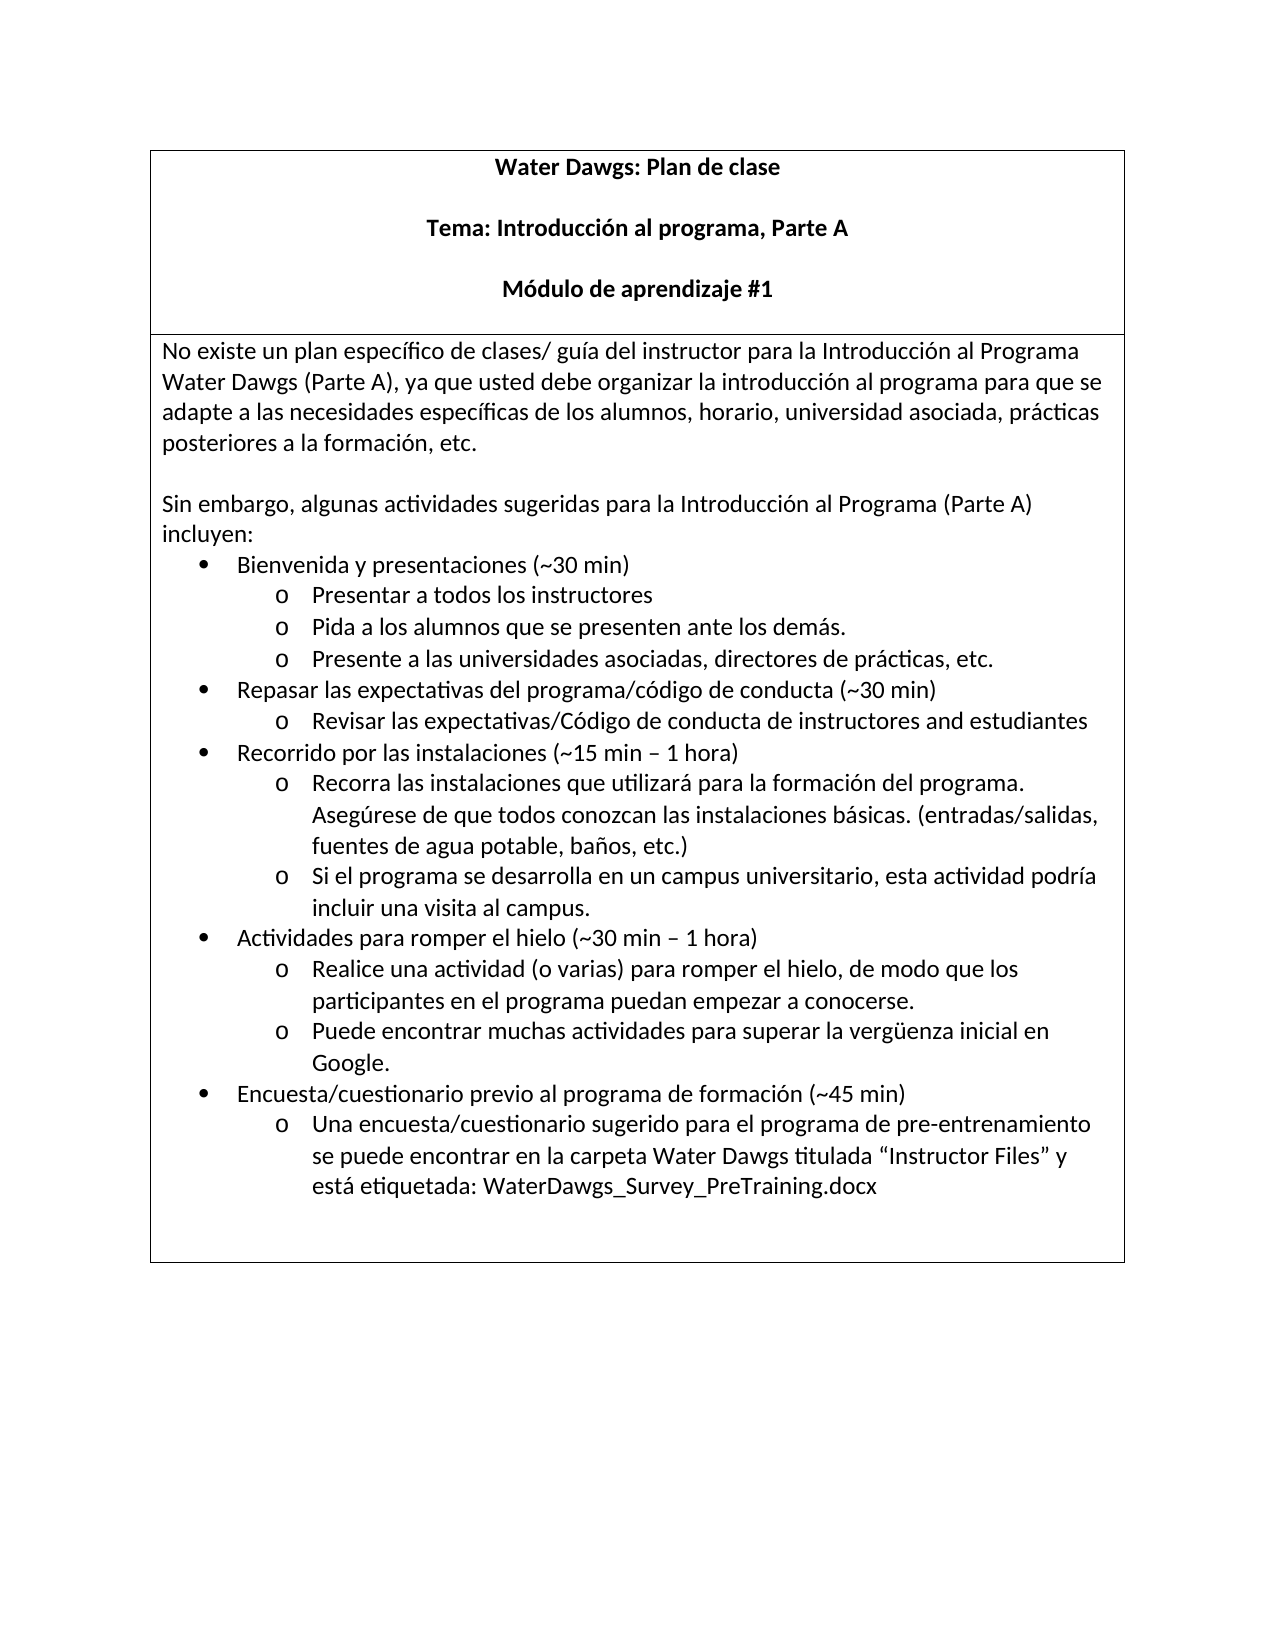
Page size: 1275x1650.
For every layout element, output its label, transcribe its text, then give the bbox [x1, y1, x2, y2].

table_cell No existe un plan específico de clases/ guía del instructor para la Introducción al Programa Water Dawgs (Parte A), ya que usted debe organizar la introducción al programa para que se adapte a las necesidades específicas de los alumnos, horario, universidad asociada, prácticas posteriores a la formación, etc. Sin embargo, algunas actividades sugeridas para la Introducción al Programa (Parte A) incluyen: Bienvenida y presentaciones (~30 min) Presentar a todos los instructores Pida a los alumnos que se presenten ante los demás. Presente a las universidades asociadas, directores de prácticas, etc. Repasar las expectativas del programa/código de conducta (~30 min) Revisar las expectativas/Código de conducta de instructores and estudiantes Recorrido por las instalaciones (~15 min – 1 hora) Recorra las instalaciones que utilizará para la formación del programa. Asegúrese de que todos conozcan las instalaciones básicas. (entradas/salidas, fuentes de agua potable, baños, etc.) Si el programa se desarrolla en un campus universitario, esta actividad podría incluir una visita al campus. Actividades para romper el hielo (~30 min – 1 hora) Realice una actividad (o varias) para romper el hielo, de modo que los participantes en el programa puedan empezar a conocerse. Puede encontrar muchas actividades para superar la vergüenza inicial en Google. Encuesta/cuestionario previo al programa de formación (~45 min) Una encuesta/cuestionario sugerido para el programa de pre-entrenamiento se puede encontrar en la carpeta Water Dawgs titulada “Instructor Files” y está etiquetada: WaterDawgs_Survey_PreTraining.docx [151, 335, 1124, 1262]
table_header Water Dawgs: Plan de clase Tema: Introducción al programa, Parte A Módulo de aprendizaje #1 [151, 151, 1124, 334]
